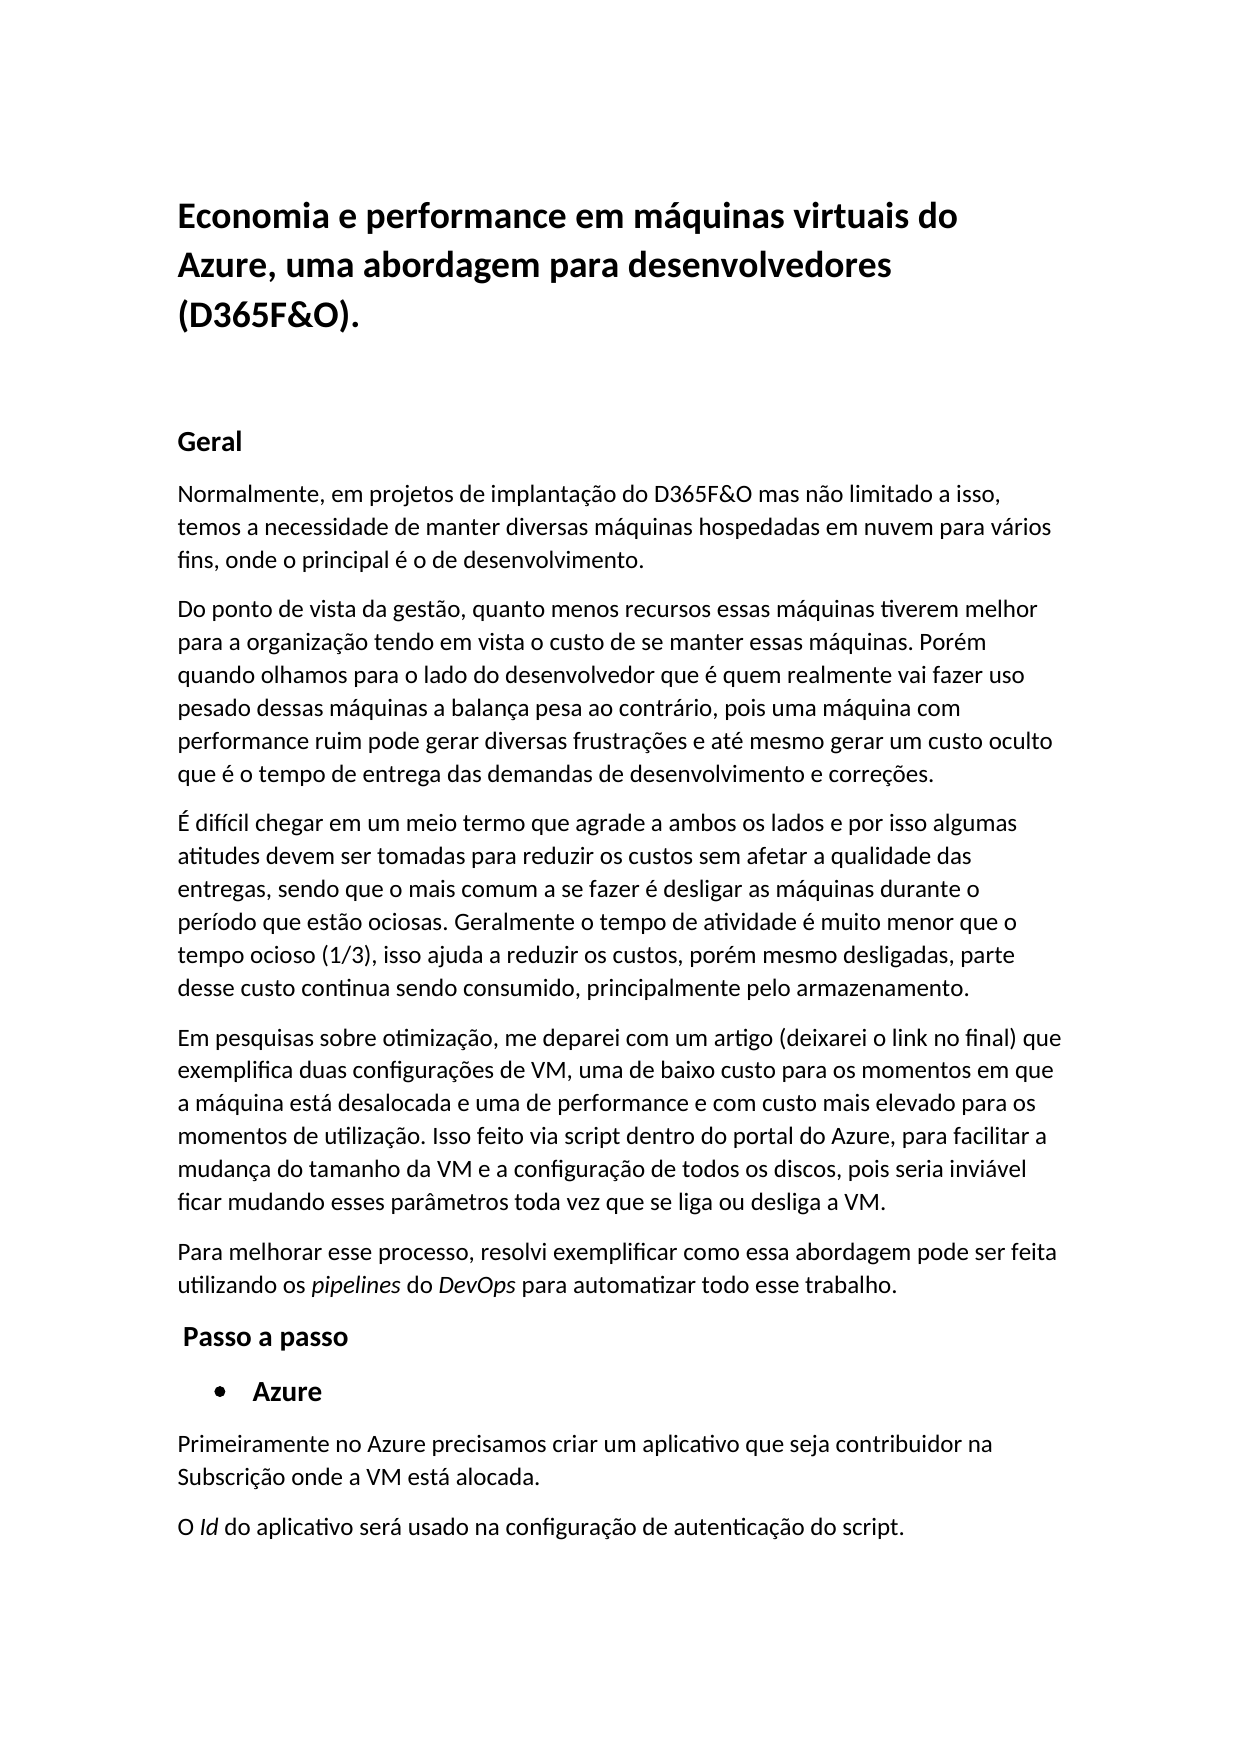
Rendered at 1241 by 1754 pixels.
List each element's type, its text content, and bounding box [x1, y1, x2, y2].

text Passo a passo [177, 1318, 1063, 1354]
text Para melhorar esse processo, resolvi exemplificar como essa abordagem pode ser feita utilizando os pipelines do DevOps para automatizar todo esse trabalho. [177, 1236, 1063, 1299]
text É difícil chegar em um meio termo que agrade a ambos os lados e por isso algumas atitudes devem ser tomadas para reduzir os custos sem afetar a qualidade das entregas, sendo que o mais comum a se fazer é desligar as máquinas durante o período que estão ociosas. Geralmente o tempo de atividade é muito menor que o tempo ocioso (1/3), isso ajuda a reduzir os custos, porém mesmo desligadas, parte desse custo continua sendo consumido, principalmente pelo armazenamento. [177, 808, 1063, 1003]
text Primeiramente no Azure precisamos criar um aplicativo que seja contribuidor na Subscrição onde a VM está alocada. [177, 1429, 1063, 1492]
text Economia e performance em máquinas virtuais do Azure, uma abordagem para desenvolvedores (D365F&O). [177, 192, 1063, 336]
text Geral [177, 423, 1063, 458]
text Em pesquisas sobre otimização, me deparei com um artigo (deixarei o link no final) que exemplifica duas configurações de VM, uma de baixo custo para os momentos em que a máquina está desalocada e uma de performance e com custo mais elevado para os momentos de utilização. Isso feito via script dentro do portal do Azure, para facilitar a mudança do tamanho da VM e a configuração de todos os discos, pois seria inviável ficar mudando esses parâmetros toda vez que se liga ou desliga a VM. [177, 1022, 1063, 1217]
text Do ponto de vista da gestão, quanto menos recursos essas máquinas tiverem melhor para a organização tendo em vista o custo de se manter essas máquinas. Porém quando olhamos para o lado do desenvolvedor que é quem realmente vai fazer uso pesado dessas máquinas a balança pesa ao contrário, pois uma máquina com performance ruim pode gerar diversas frustrações e até mesmo gerar um custo oculto que é o tempo de entrega das demandas de desenvolvimento e correções. [177, 593, 1063, 788]
text O Id do aplicativo será usado na configuração de autenticação do script. [177, 1511, 1063, 1542]
text Normalmente, em projetos de implantação do D365F&O mas não limitado a isso, temos a necessidade de manter diversas máquinas hospedadas em nuvem para vários fins, onde o principal é o de desenvolvimento. [177, 478, 1063, 574]
list Azure [215, 1373, 1063, 1409]
